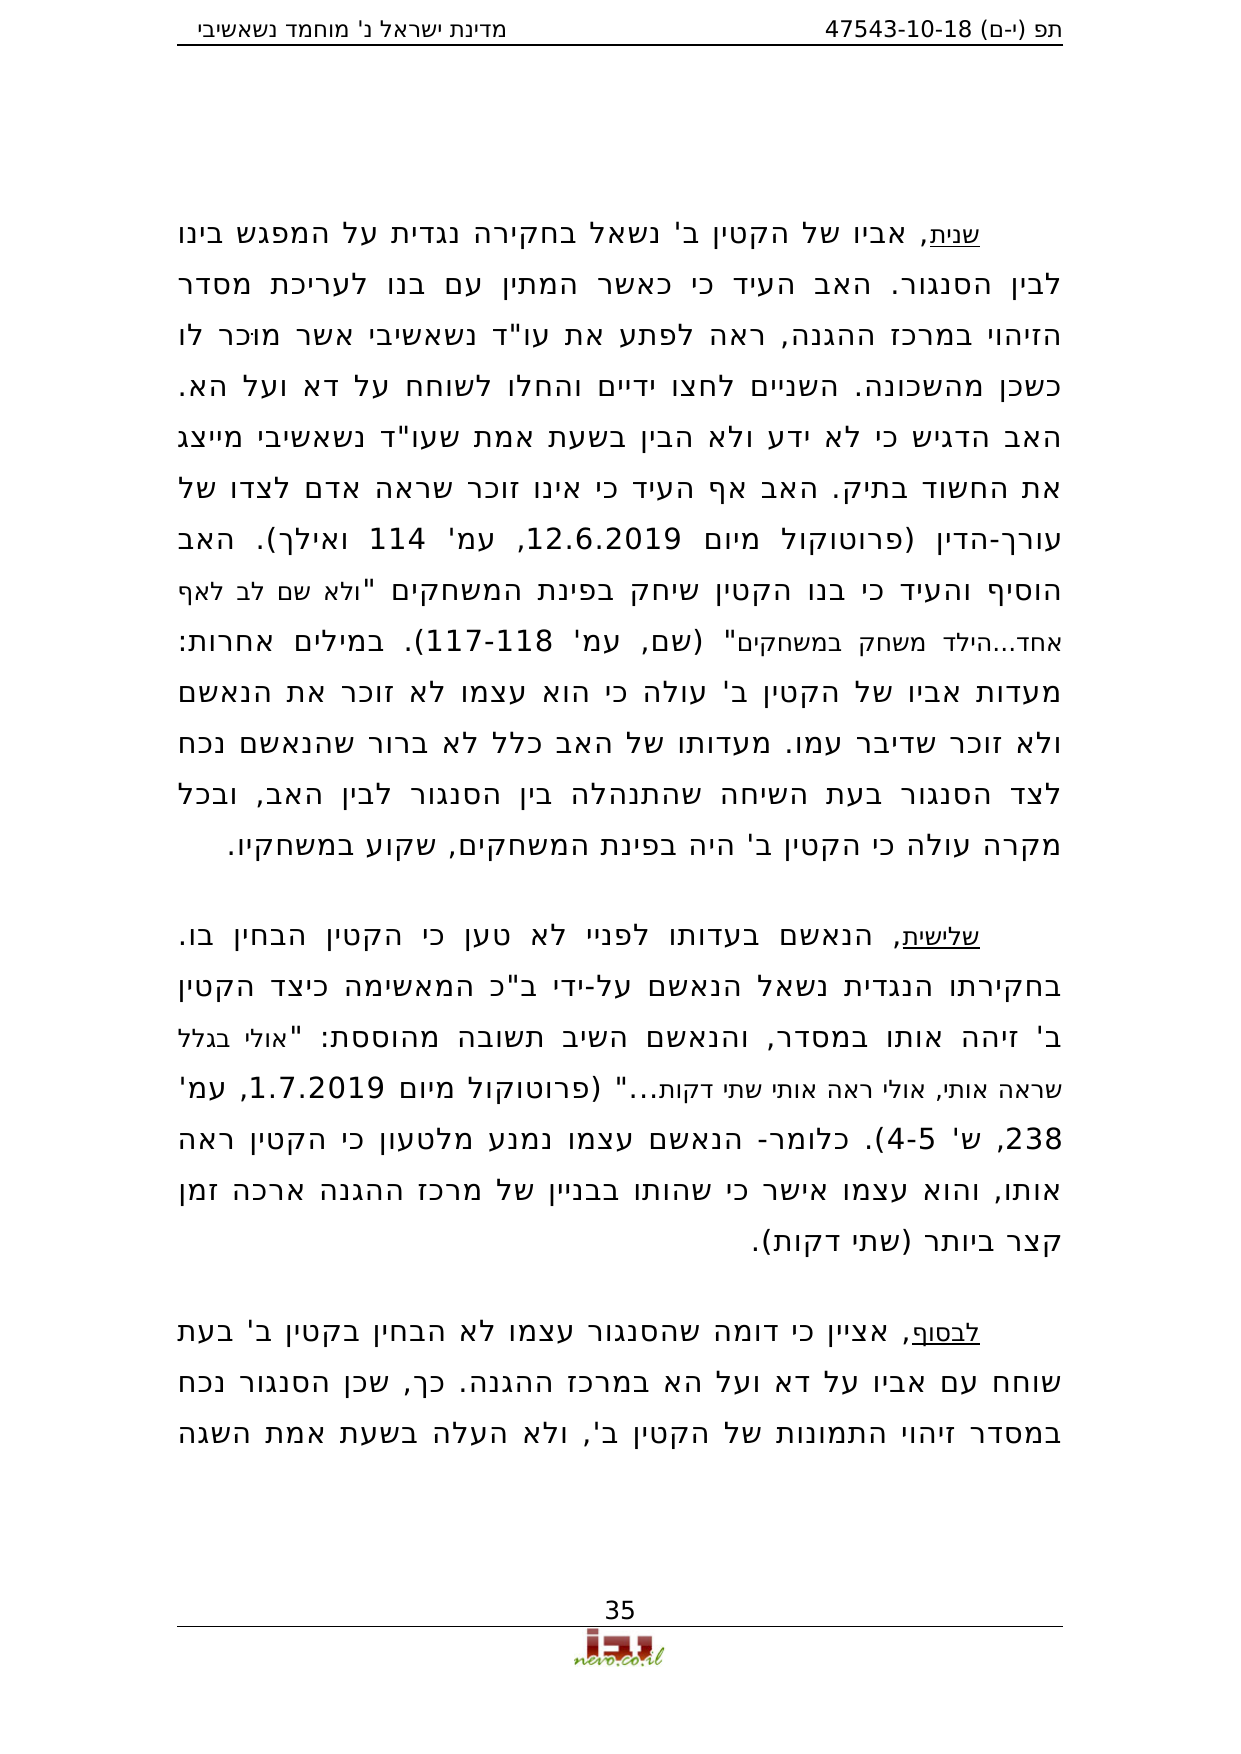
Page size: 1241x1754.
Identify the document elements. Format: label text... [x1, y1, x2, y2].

text שנית, אביו של הקטין ב' נשאל בחקירה נגדית על המפגש בינו לבין הסנגור. האב העיד כי כאשר המתין עם בנו לעריכת מסדר הזיהוי במרכז ההגנה, ראה לפתע את עו"ד נשאשיבי אשר מוּכר לו כשכן מהשכונה. השניים לחצו ידיים והחלו לשוחח על דא ועל הא. האב הדגיש כי לא ידע ולא הבין בשעת אמת שעו"ד נשאשיבי מייצג את החשוד בתיק. האב אף העיד כי אינו זוכר שראה אדם לצדו של עורך-הדין (פרוטוקול מיום 12.6.2019, עמ' 114 ואילך). האב הוסיף והעיד כי בנו הקטין שיחק בפינת המשחקים "ולא שם לב לאף אחד...הילד משחק במשחקים" (שם, עמ' 117-118). במילים אחרות: מעדות אביו של הקטין ב' עולה כי הוא עצמו לא זוכר את הנאשם ולא זוכר שדיבר עמו. מעדותו של האב כלל לא ברור שהנאשם נכח לצד הסנגור בעת השיחה שהתנהלה בין הסנגור לבין האב, ובכל מקרה עולה כי הקטין ב' היה בפינת המשחקים, שקוע במשחקיו. [177, 217, 1063, 862]
text שלישית, הנאשם בעדותו לפניי לא טען כי הקטין הבחין בו. בחקירתו הנגדית נשאל הנאשם על-ידי ב"כ המאשימה כיצד הקטין ב' זיהה אותו במסדר, והנאשם השיב תשובה מהוססת: "אולי בגלל שראה אותי, אולי ראה אותי שתי דקות..." (פרוטוקול מיום 1.7.2019, עמ' 238, ש' 4-5). כלומר- הנאשם עצמו נמנע מלטעון כי הקטין ראה אותו, והוא עצמו אישר כי שהותו בבניין של מרכז ההגנה ארכה זמן קצר ביותר (שתי דקות). [177, 918, 1063, 1258]
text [177, 1314, 1063, 1450]
picture [574, 1628, 666, 1667]
